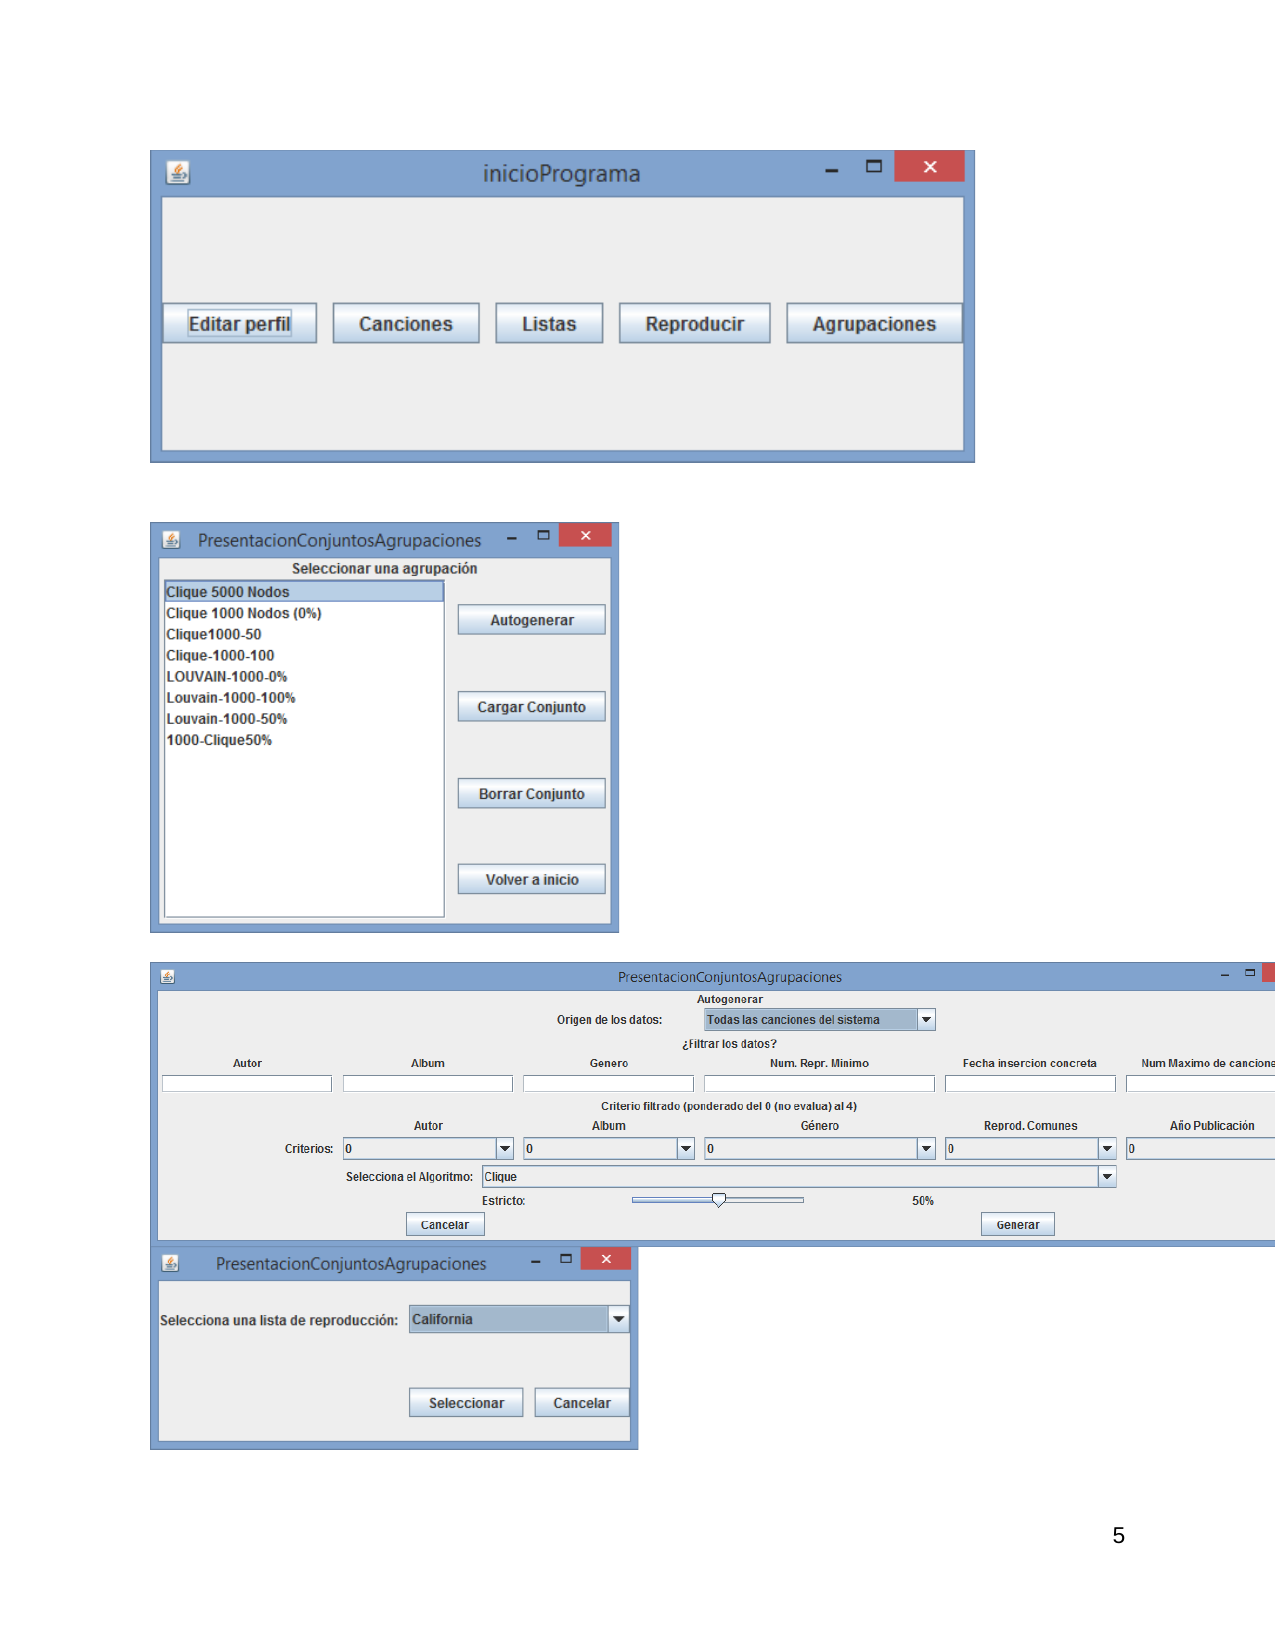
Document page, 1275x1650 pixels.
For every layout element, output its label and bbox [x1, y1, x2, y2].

picture [150, 150, 976, 463]
picture [150, 522, 620, 933]
picture [150, 962, 1275, 1450]
